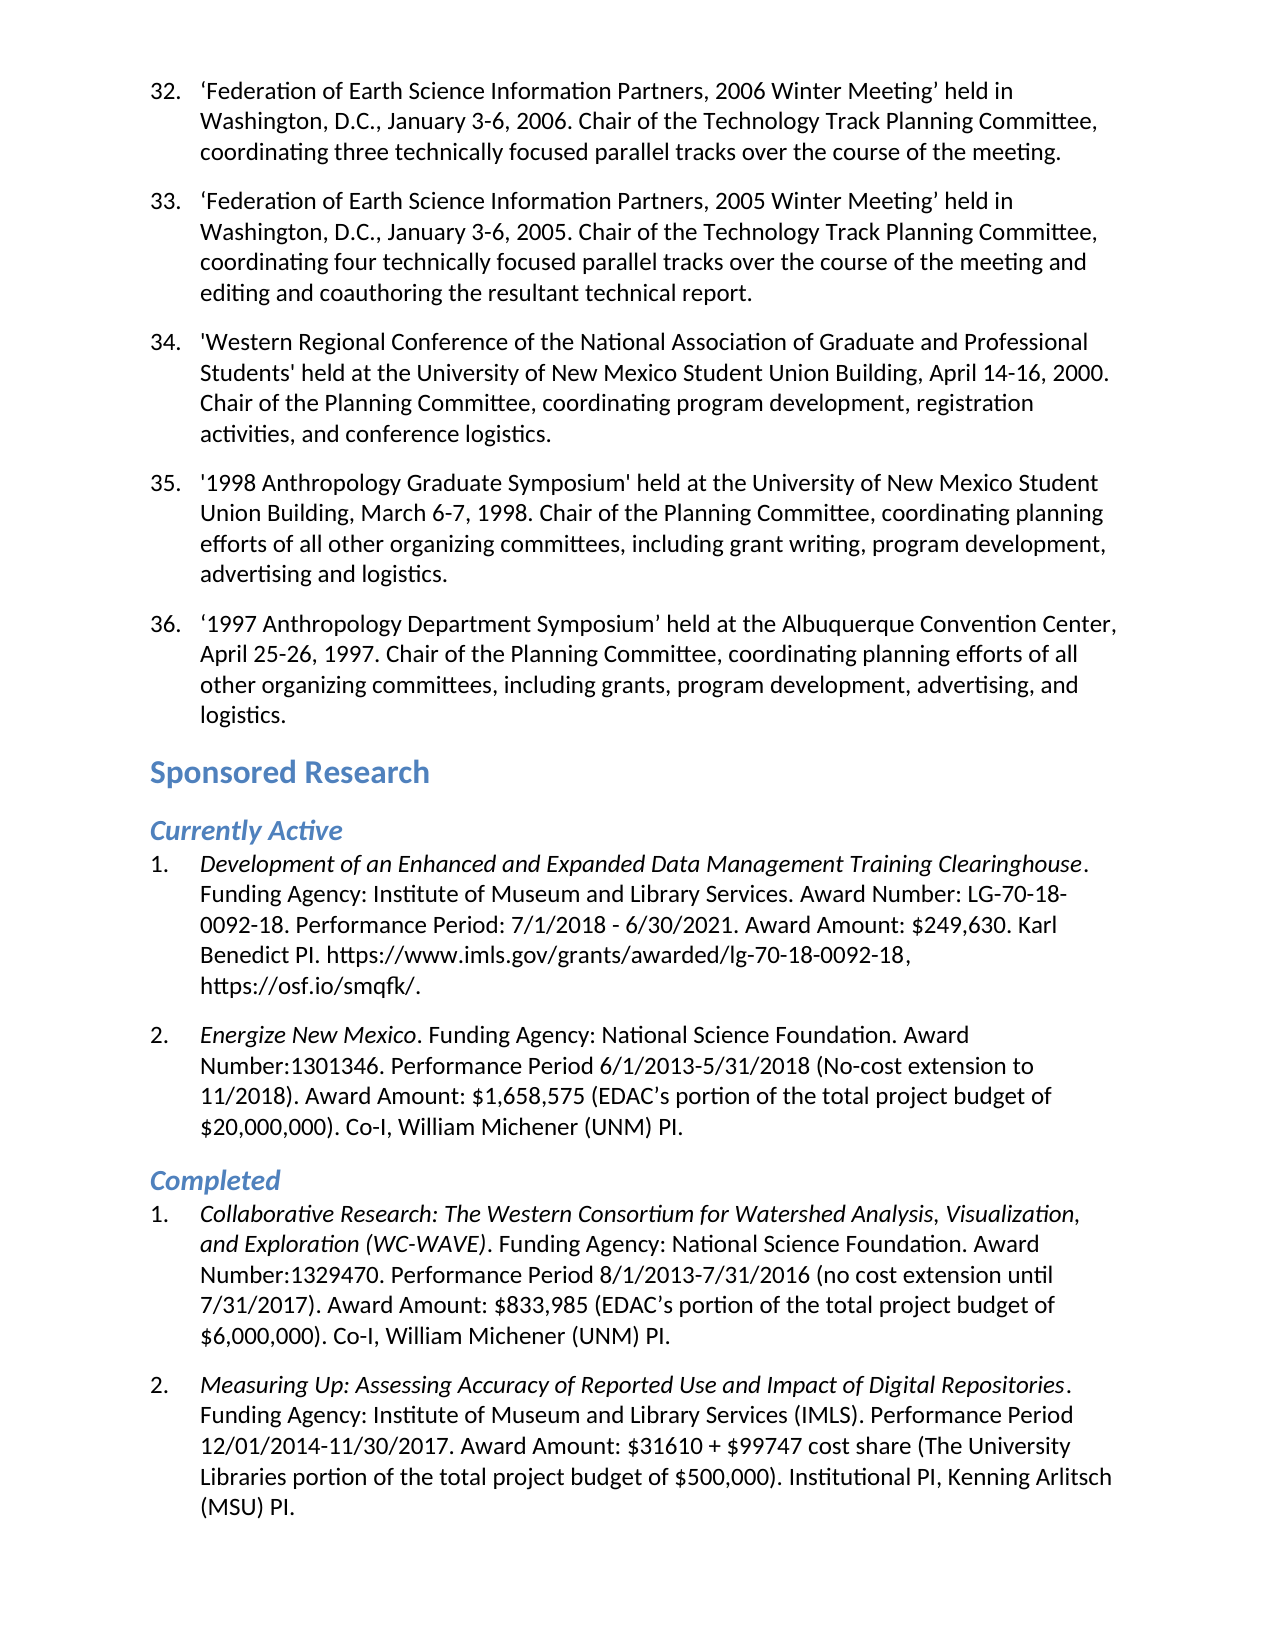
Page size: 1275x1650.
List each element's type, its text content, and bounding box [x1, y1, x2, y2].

list ‘1997 Anthropology Department Symposium’ held at the Albuquerque Convention Center, April 25-26, 1997. Chair of the Planning Committee, coordinating planning efforts of all other organizing committees, including grants, program development, advertising, and logistics. [150, 608, 1125, 730]
list Development of an Enhanced and Expanded Data Management Training Clearinghouse. Funding Agency: Institute of Museum and Library Services. Award Number: LG-70-18-0092-18. Performance Period: 7/1/2018 - 6/30/2021. Award Amount: $249,630. Karl Benedict PI. https://www.imls.gov/grants/awarded/lg-70-18-0092-18, https://osf.io/smqfk/. [150, 848, 1125, 1001]
subtitle Completed [150, 1162, 1125, 1198]
list Energize New Mexico. Funding Agency: National Science Foundation. Award Number:1301346. Performance Period 6/1/2013-5/31/2018 (No-cost extension to 11/2018). Award Amount: $1,658,575 (EDAC’s portion of the total project budget of $20,000,000). Co-I, William Michener (UNM) PI. [150, 1019, 1125, 1141]
subtitle Sponsored Research [150, 751, 1125, 791]
list Collaborative Research: The Western Consortium for Watershed Analysis, Visualization, and Exploration (WC-WAVE). Funding Agency: National Science Foundation. Award Number:1329470. Performance Period 8/1/2013-7/31/2016 (no cost extension until 7/31/2017). Award Amount: $833,985 (EDAC’s portion of the total project budget of $6,000,000). Co-I, William Michener (UNM) PI. [150, 1198, 1125, 1350]
subtitle Currently Active [150, 812, 1125, 848]
